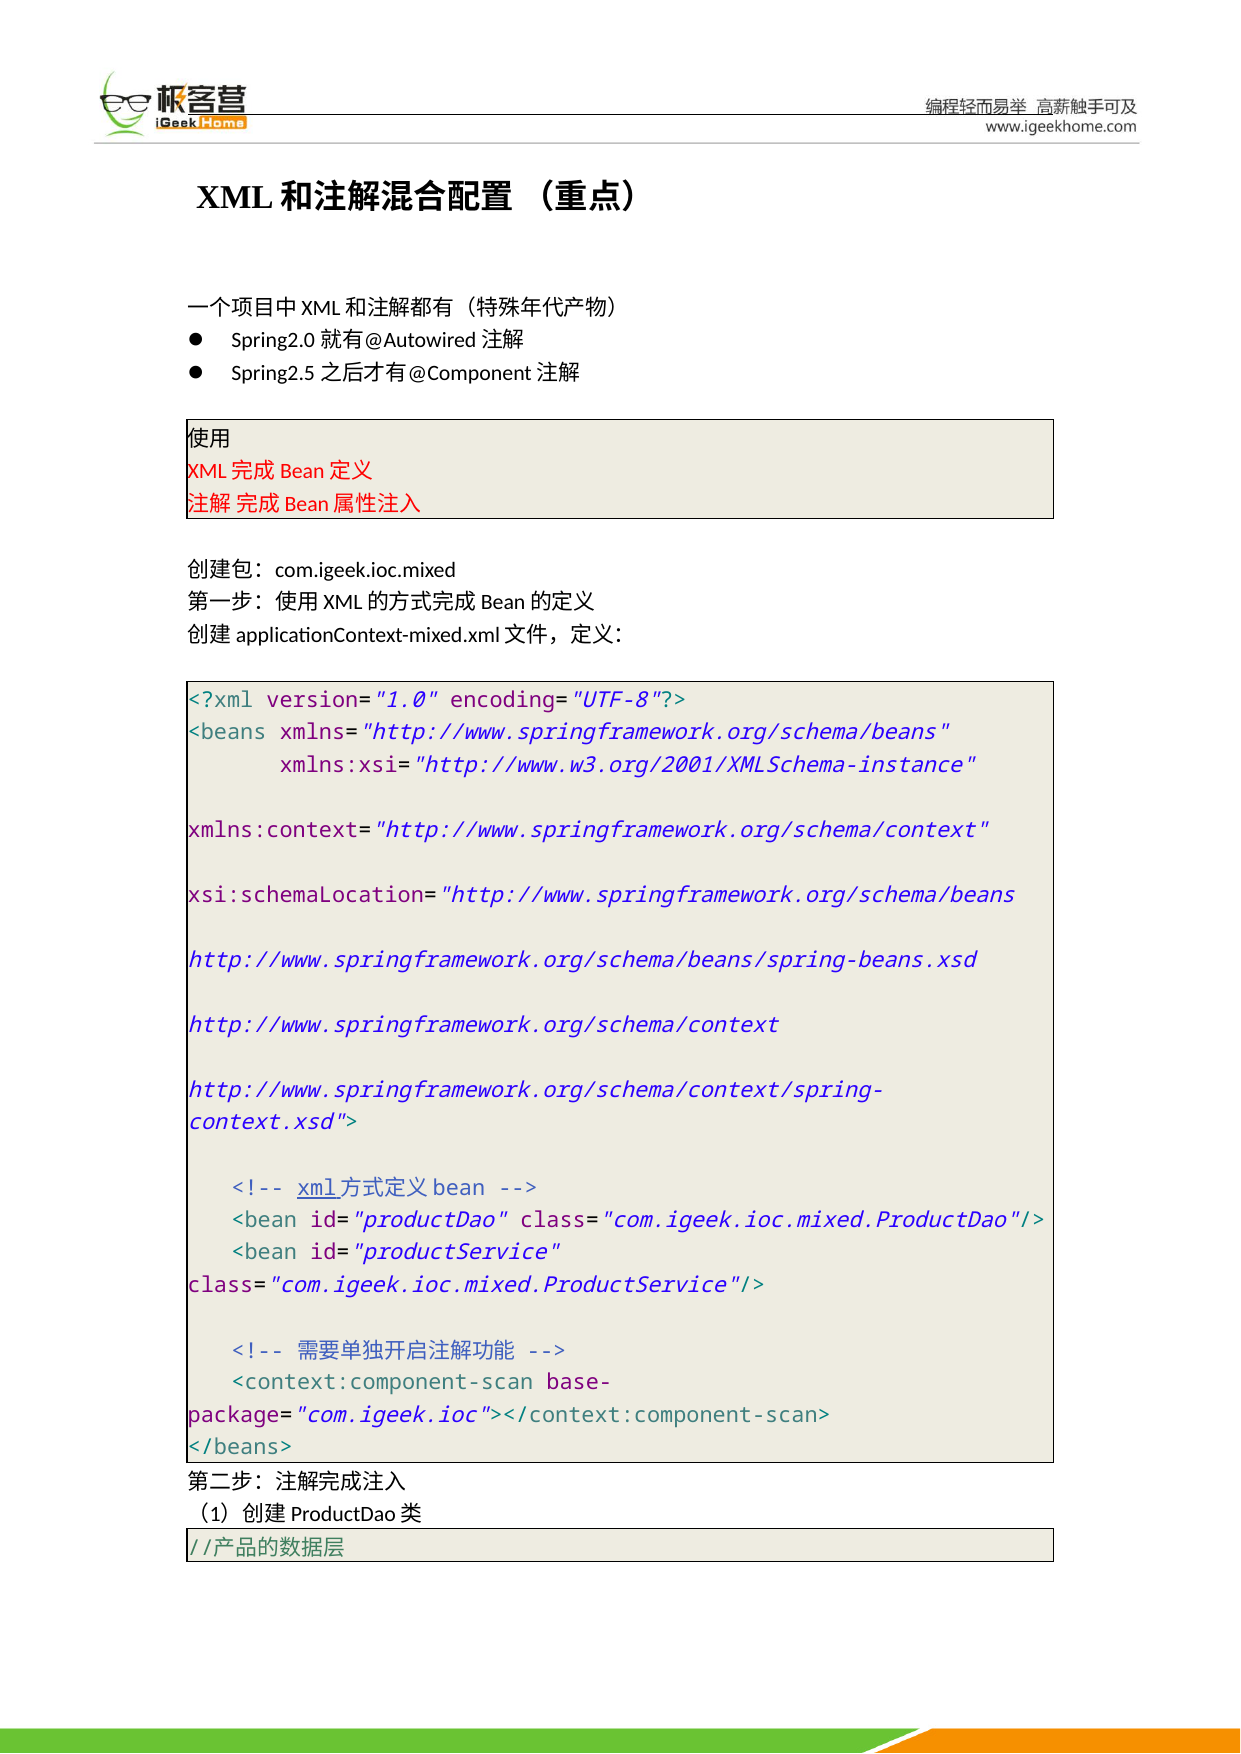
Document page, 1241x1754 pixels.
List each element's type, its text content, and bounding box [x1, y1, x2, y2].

text <?xml version="1.0" encoding="UTF-8"?> [188, 682, 1053, 715]
text </beans> [188, 1429, 1053, 1462]
text 第一步：使用XML的方式完成Bean的定义 [187, 584, 1053, 616]
text <bean id="productService" class="com.igeek.ioc.mixed.ProductService"/> [188, 1235, 1053, 1300]
text 一个项目中XML和注解都有（特殊年代产物） [187, 289, 1053, 322]
text http://www.springframework.org/schema/context [188, 975, 1053, 1040]
text <bean id="productDao" class="com.igeek.ioc.mixed.ProductDao"/> [188, 1202, 1053, 1235]
text XML 完成Bean定义 [188, 453, 1053, 484]
picture [0, 1690, 1241, 1753]
list Spring2.0 就有@Autowired注解 [187, 322, 1053, 354]
text 使用 [188, 420, 1053, 453]
text http://www.springframework.org/schema/beans/spring-beans.xsd [188, 910, 1053, 975]
text <beans xmlns="http://www.springframework.org/schema/beans" [188, 715, 1053, 747]
text xmlns:xsi="http://www.w3.org/2001/XMLSchema-instance" [188, 747, 1053, 780]
list Spring2.5 之后才有@Component注解 [187, 354, 1053, 387]
text http://www.springframework.org/schema/context/spring-context.xsd"> [188, 1040, 1053, 1137]
text 创建applicationContext-mixed.xml文件，定义： [187, 616, 1053, 649]
text 注解 完成Bean属性注入 [188, 484, 1053, 518]
text （1）创建ProductDao类 [187, 1496, 1053, 1528]
text xsi:schemaLocation="http://www.springframework.org/schema/beans [188, 845, 1053, 910]
text //产品的数据层 [188, 1529, 1053, 1561]
text <!-- xml方式定义bean --> [188, 1170, 1053, 1202]
text <context:component-scan base-package="com.igeek.ioc"></context:component-scan> [188, 1365, 1053, 1429]
text xmlns:context="http://www.springframework.org/schema/context" [188, 780, 1053, 845]
text 创建包：com.igeek.ioc.mixed [187, 551, 1053, 584]
picture [0, 1, 1241, 151]
text <!-- 需要单独开启注解功能 --> [188, 1332, 1053, 1365]
subtitle XML和注解混合配置 （重点） [187, 162, 1053, 227]
text 第二步：注解完成注入 [187, 1463, 1053, 1496]
